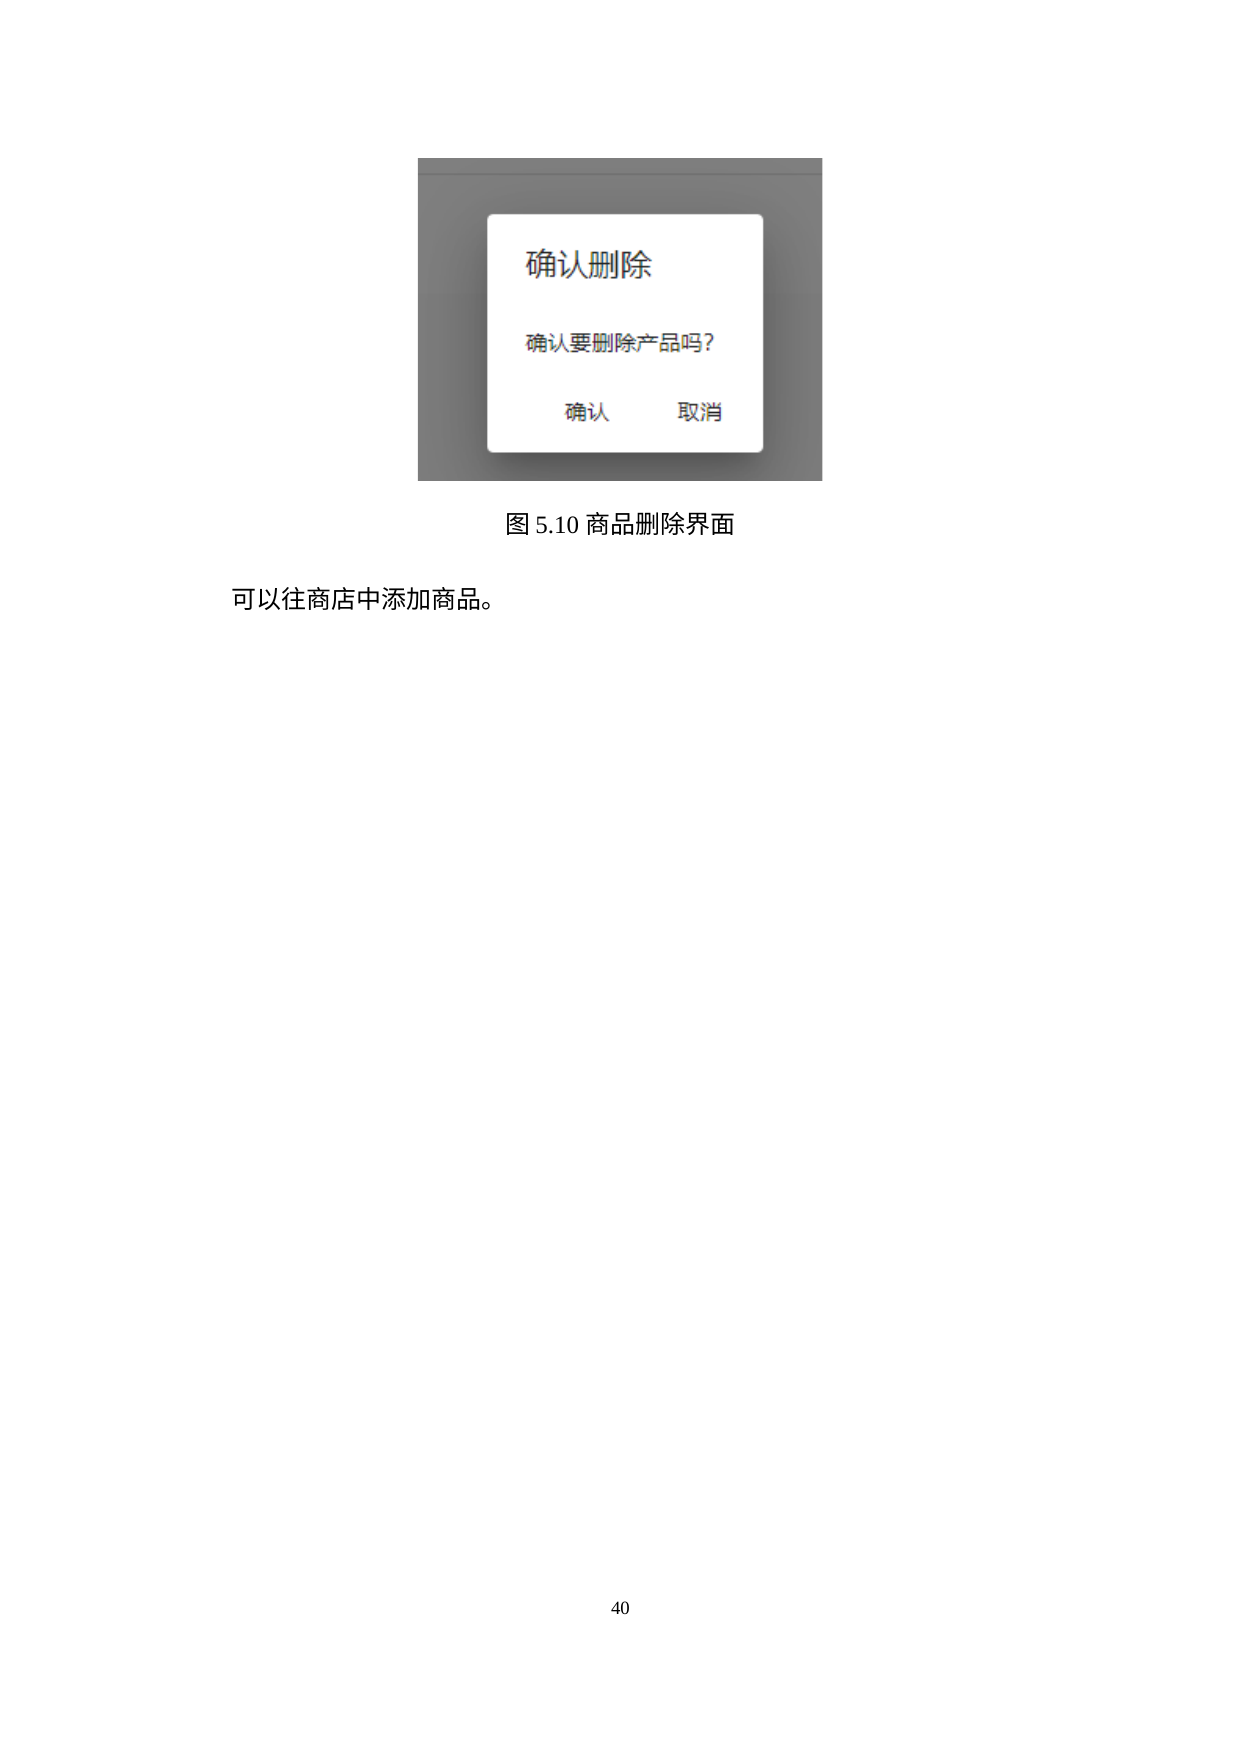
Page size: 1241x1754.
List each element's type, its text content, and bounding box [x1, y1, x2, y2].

picture [417, 158, 823, 481]
text 图5.10 商品删除界面 [187, 491, 1053, 556]
text 可以往商店中添加商品。 [187, 565, 1053, 630]
